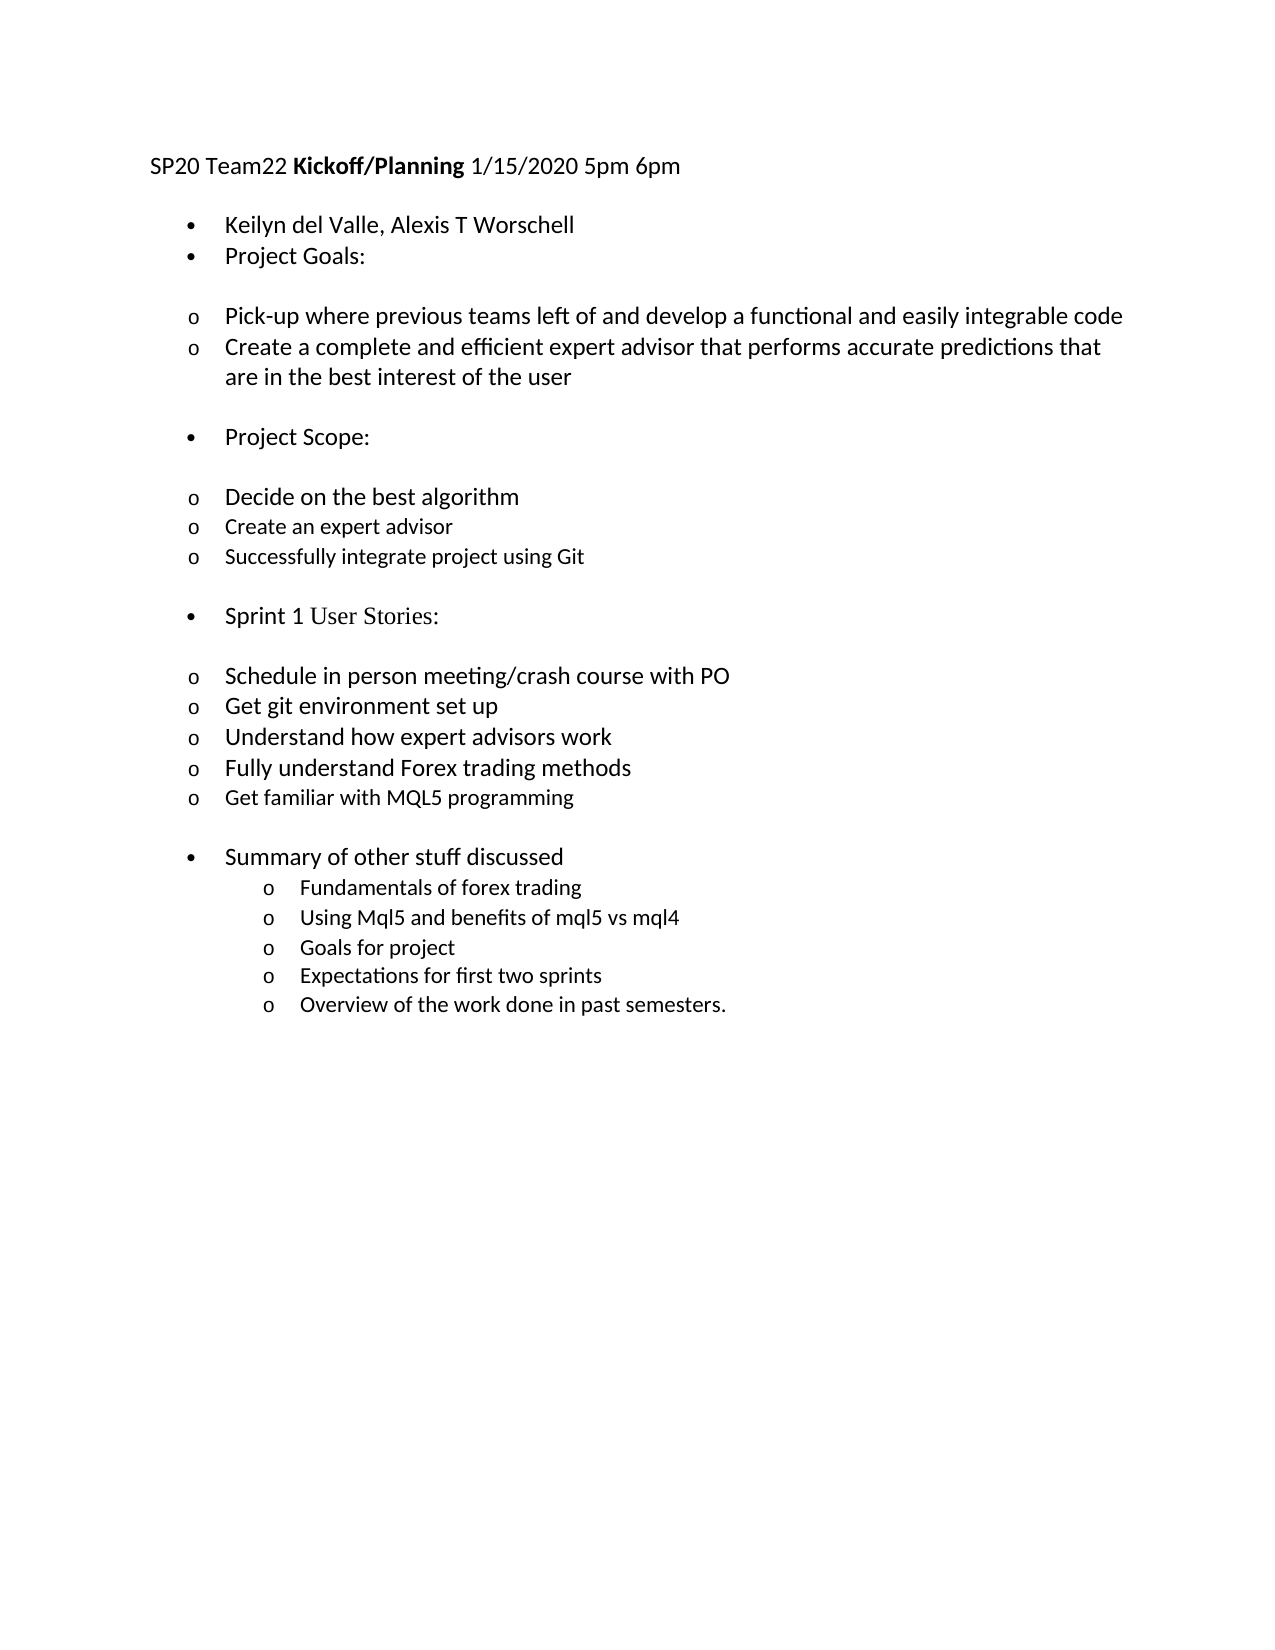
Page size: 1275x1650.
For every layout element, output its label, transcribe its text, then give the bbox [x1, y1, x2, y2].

list Create a complete and efficient expert advisor that performs accurate predictions that are in the best interest of the user [187, 331, 1125, 392]
list Sprint 1 User Stories: [187, 600, 1125, 631]
list Expectations for first two sprints [262, 961, 1125, 990]
list Create an expert advisor [187, 511, 1125, 541]
list Fundamentals of forex trading [262, 872, 1125, 902]
list Fully understand Forex trading methods [187, 752, 1125, 782]
list Project Scope: [187, 421, 1125, 452]
list Pick-up where previous teams left of and develop a functional and easily integrable code [187, 300, 1125, 331]
list Decide on the best algorithm [187, 481, 1125, 511]
list Using Mql5 and benefits of mql5 vs mql4 [262, 902, 1125, 931]
list Keilyn del Valle, Alexis T Worschell [187, 210, 1125, 240]
list Summary of other stuff discussed [187, 841, 1125, 872]
list Schedule in person meeting/crash course with PO [187, 660, 1125, 691]
list Overview of the work done in past semesters. [262, 990, 1125, 1018]
text SP20 Team22 Kickoff/Planning 1/15/2020 5pm 6pm [150, 150, 1125, 181]
list Successfully integrate project using Git [187, 541, 1125, 571]
list Project Goals: [187, 240, 1125, 271]
list Get familiar with MQL5 programming [187, 782, 1125, 812]
list Understand how expert advisors work [187, 721, 1125, 752]
list Get git environment set up [187, 691, 1125, 721]
list Goals for project [262, 931, 1125, 961]
